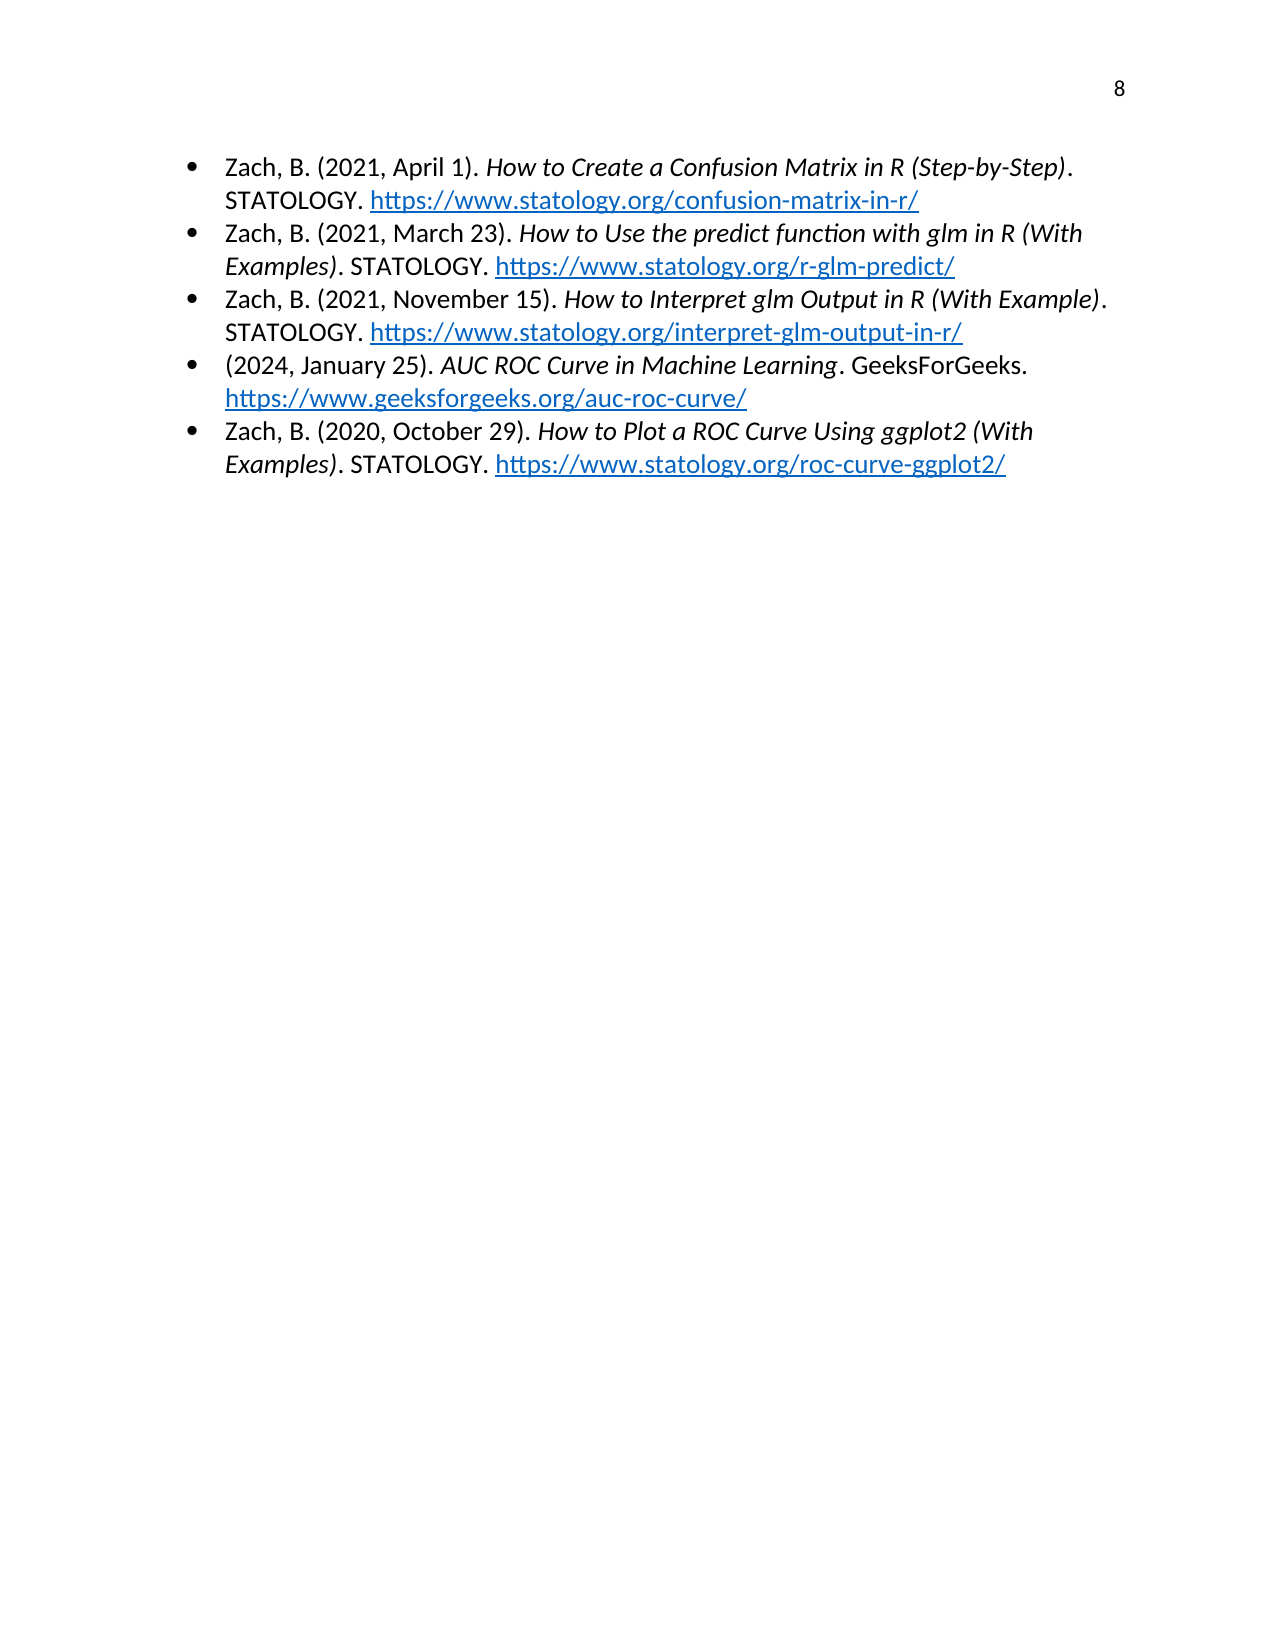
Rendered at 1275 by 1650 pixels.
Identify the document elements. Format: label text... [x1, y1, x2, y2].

list Zach, B. (2021, March 23). How to Use the predict function with glm in R (With Examples). STATOLOGY. https://www.statology.org/r-glm-predict/ [187, 216, 1125, 282]
list Zach, B. (2020, October 29). How to Plot a ROC Curve Using ggplot2 (With Examples). STATOLOGY. https://www.statology.org/roc-curve-ggplot2/ [187, 414, 1125, 480]
list (2024, January 25). AUC ROC Curve in Machine Learning. GeeksForGeeks. https://www.geeksforgeeks.org/auc-roc-curve/ [187, 348, 1125, 414]
list Zach, B. (2021, April 1). How to Create a Confusion Matrix in R (Step-by-Step). STATOLOGY. https://www.statology.org/confusion-matrix-in-r/ [187, 150, 1125, 216]
list Zach, B. (2021, November 15). How to Interpret glm Output in R (With Example). STATOLOGY. https://www.statology.org/interpret-glm-output-in-r/ [187, 282, 1125, 348]
